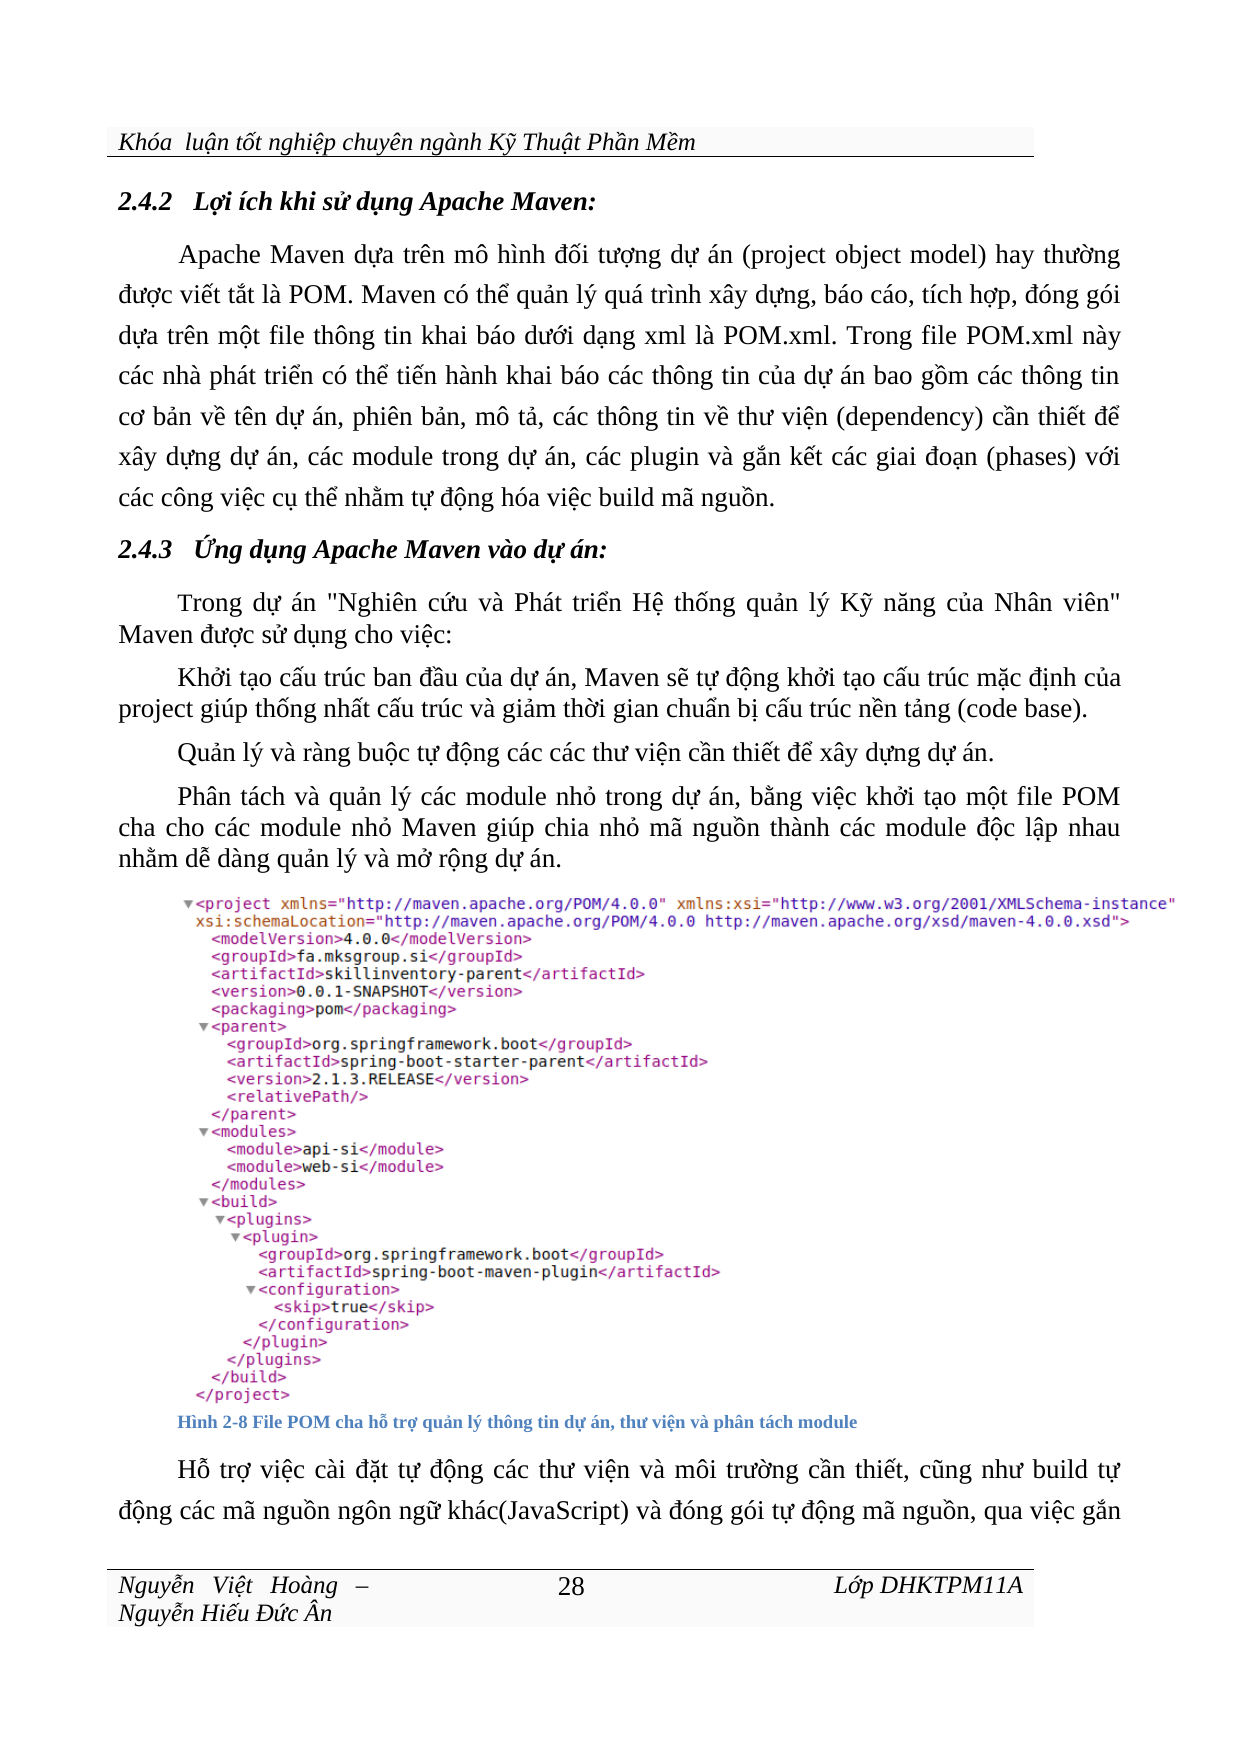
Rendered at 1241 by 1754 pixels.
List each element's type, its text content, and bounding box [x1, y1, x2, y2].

list Ứng dụng Apache Maven vào dự án: [118, 534, 1122, 565]
text Apache Maven dựa trên mô hình đối tượng dự án (project object model) hay thường được viết tắt là POM. Maven có thể quản lý quá trình xây dựng, báo cáo, tích hợp, đóng gói dựa trên một file thông tin khai báo dưới dạng xml là POM.xml. Trong file POM.xml này các nhà phát triển có thể tiến hành khai báo các thông tin của dự án bao gồm các thông tin cơ bản về tên dự án, phiên bản, mô tả, các thông tin về thư viện (dependency) cần thiết để xây dựng dự án, các module trong dự án, các plugin và gắn kết các giai đoạn (phases) với các công việc cụ thể nhằm tự động hóa việc build mã nguồn. [118, 238, 1122, 512]
text Quản lý và ràng buộc tự động các các thư viện cần thiết để xây dựng dự án. [118, 736, 1122, 767]
text Khởi tạo cấu trúc ban đầu của dự án, Maven sẽ tự động khởi tạo cấu trúc mặc định của project giúp thống nhất cấu trúc và giảm thời gian chuẩn bị cấu trúc nền tảng (code base). [118, 661, 1122, 724]
list Lợi ích khi sử dụng Apache Maven: [118, 185, 1122, 216]
text Phân tách và quản lý các module nhỏ trong dự án, bằng việc khởi tạo một file POM cha cho các module nhỏ Maven giúp chia nhỏ mã nguồn thành các module độc lập nhau nhằm dễ dàng quản lý và mở rộng dự án. [118, 780, 1122, 873]
text Trong dự án "Nghiên cứu và Phát triển Hệ thống quản lý Kỹ năng của Nhân viên" Maven được sử dụng cho việc: [118, 587, 1122, 649]
picture [177, 885, 1182, 1412]
